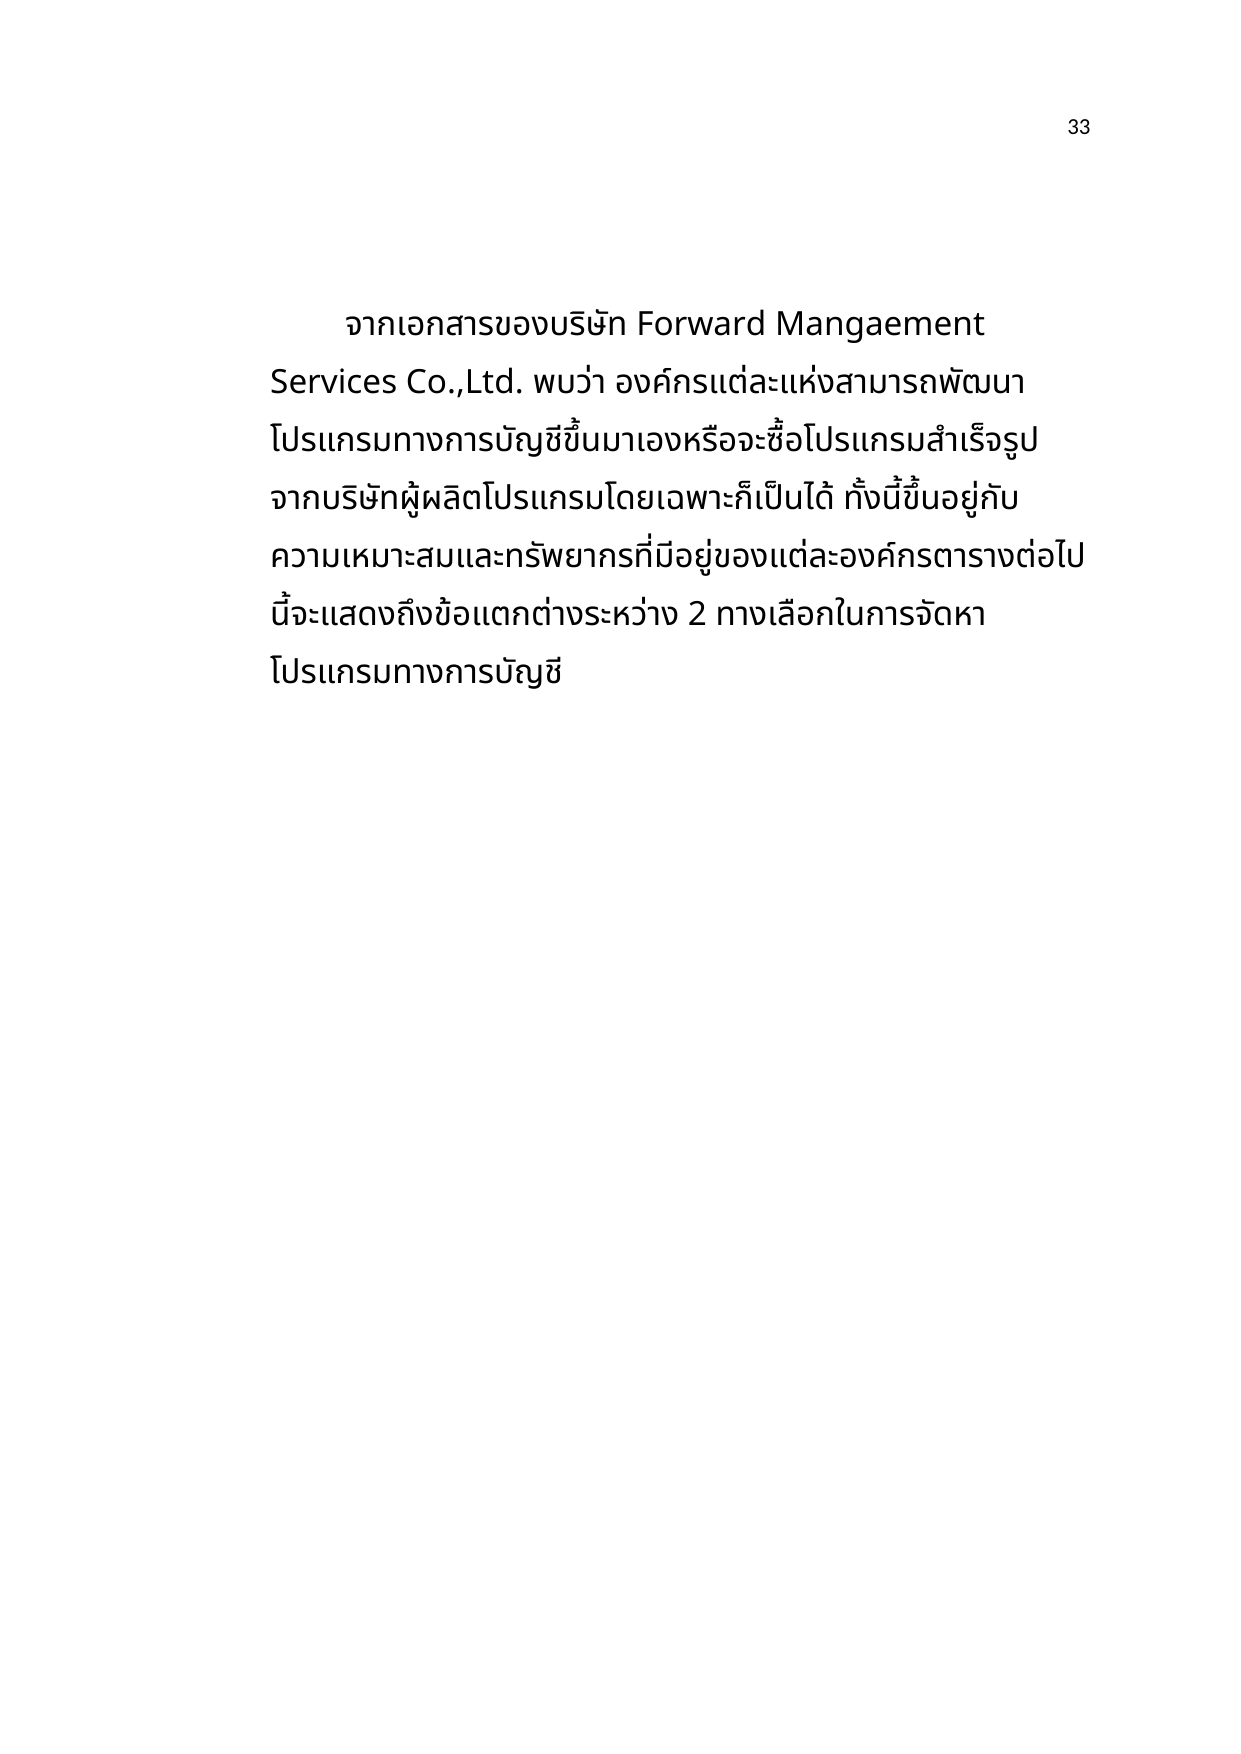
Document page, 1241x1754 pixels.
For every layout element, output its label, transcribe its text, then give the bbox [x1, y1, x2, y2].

text จากเอกสารของบริษัท Forward Mangaement Services Co.,Ltd. พบว่า องค์กรแต่ละแห่งสามารถพัฒนาโปรแกรมทางการบัญชีขึ้นมาเองหรือจะซื้อโปรแกรมสำเร็จรูปจากบริษัทผู้ผลิตโปรแกรมโดยเฉพาะก็เป็นได้ ทั้งนี้ขึ้นอยู่กับความเหมาะสมและทรัพยากรที่มีอยู่ของแต่ละองค์กรตารางต่อไปนี้จะแสดงถึงข้อแตกต่างระหว่าง 2 ทางเลือกในการจัดหาโปรแกรมทางการบัญชี [270, 300, 1090, 698]
